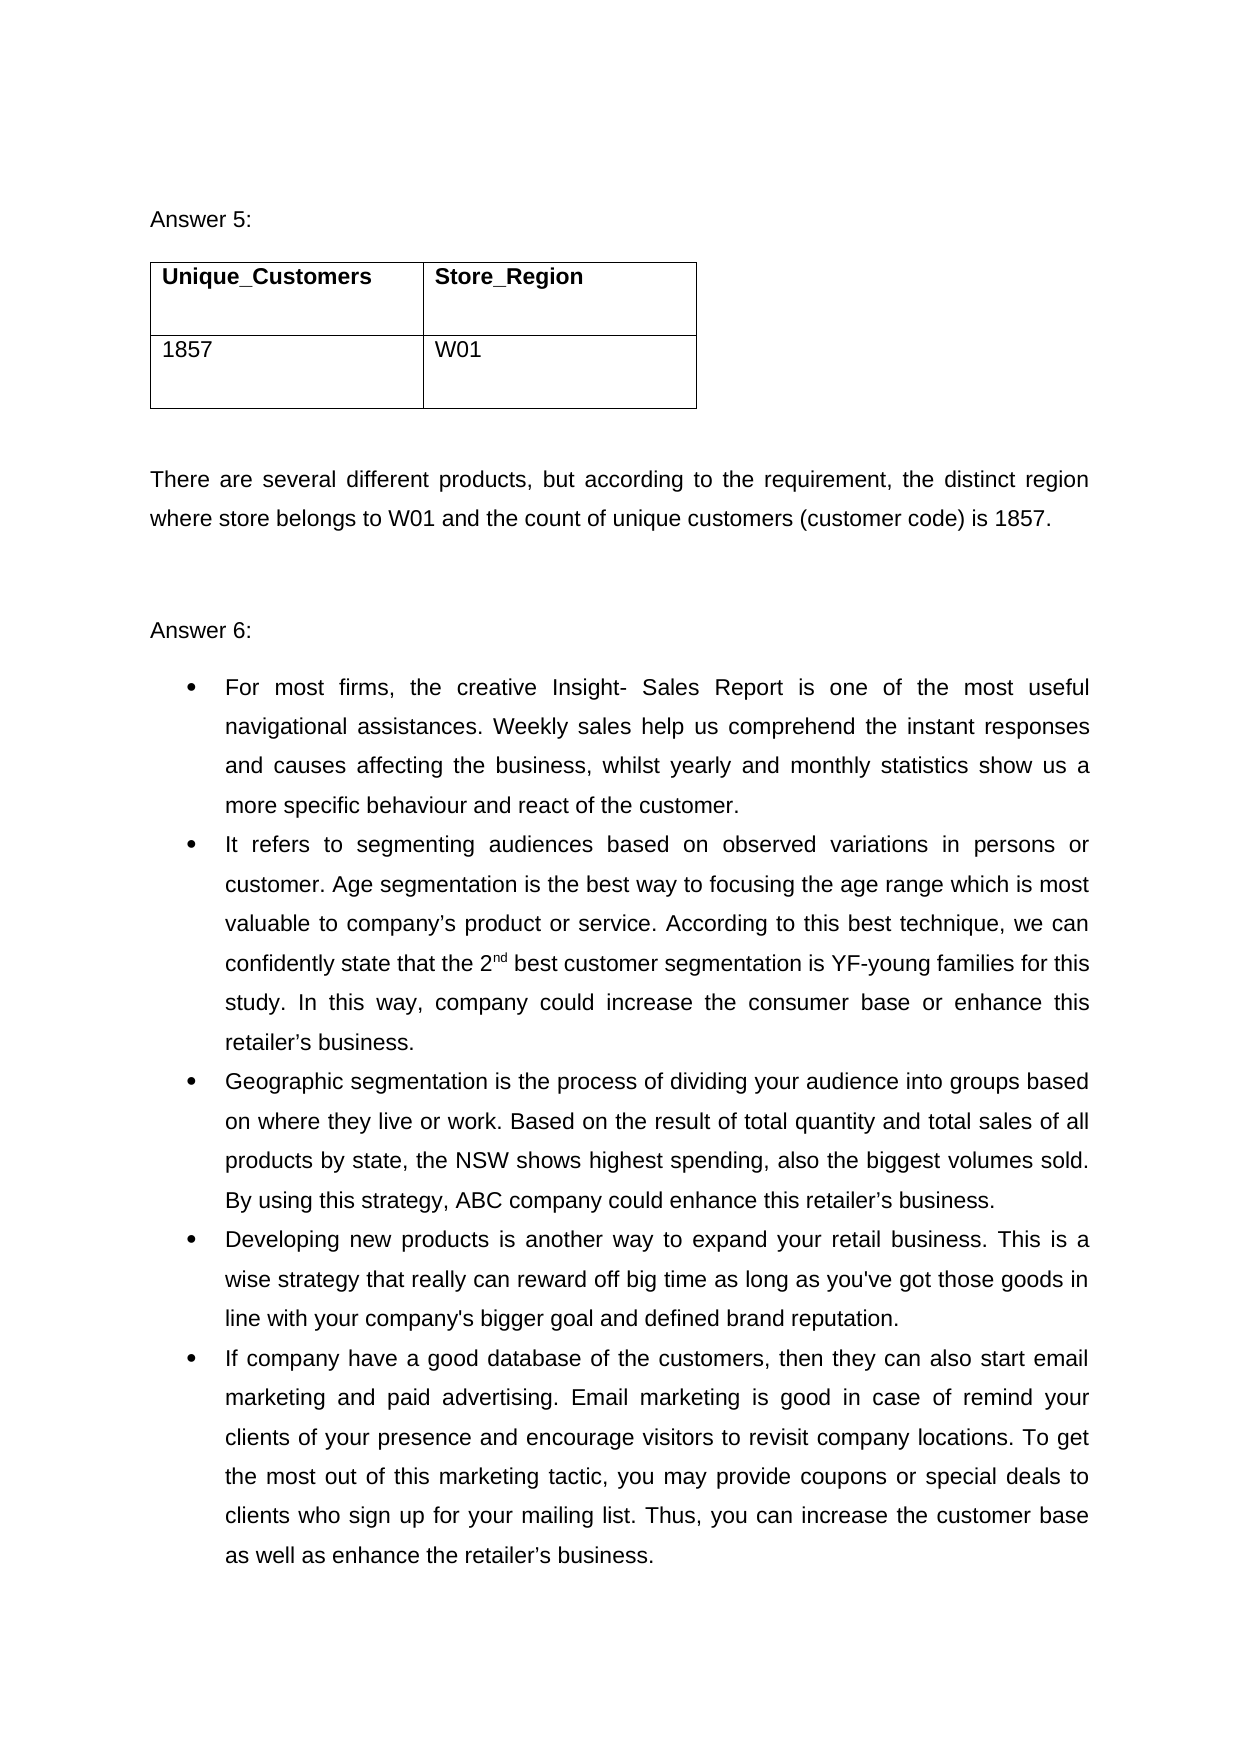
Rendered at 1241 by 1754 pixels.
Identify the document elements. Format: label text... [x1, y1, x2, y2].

text Answer 6: [150, 617, 1090, 644]
text Answer 5: [150, 206, 1090, 232]
list Developing new products is another way to expand your retail business. This is a wise strategy that really can reward off big time as long as you've got those goods in line with your company's bigger goal and defined brand reputation. [187, 1226, 1090, 1331]
table_cell 1857 [151, 336, 423, 408]
list It refers to segmenting audiences based on observed variations in persons or customer. Age segmentation is the best way to focusing the age range which is most valuable to company’s product or service. According to this best technique, we can confidently state that the 2nd best customer segmentation is YF-young families for this study. In this way, company could increase the consumer base or enhance this retailer’s business. [187, 831, 1090, 1055]
list For most firms, the creative Insight- Sales Report is one of the most useful navigational assistances. Weekly sales help us comprehend the instant responses and causes affecting the business, whilst yearly and monthly statistics show us a more specific behaviour and react of the customer. [187, 673, 1090, 818]
table_header Unique_Customers [151, 263, 423, 335]
text There are several different products, but according to the requirement, the distinct region where store belongs to W01 and the count of unique customers (customer code) is 1857. [150, 466, 1090, 531]
table_cell W01 [424, 336, 696, 408]
list Geographic segmentation is the process of dividing your audience into groups based on where they live or work. Based on the result of total quantity and total sales of all products by state, the NSW shows highest spending, also the biggest volumes sold. By using this strategy, ABC company could enhance this retailer’s business. [187, 1068, 1090, 1213]
table_header Store_Region [424, 263, 696, 335]
list If company have a good database of the customers, then they can also start email marketing and paid advertising. Email marketing is good in case of remind your clients of your presence and encourage visitors to revisit company locations. To get the most out of this marketing tactic, you may provide coupons or special deals to clients who sign up for your mailing list. Thus, you can increase the customer base as well as enhance the retailer’s business. [187, 1344, 1090, 1568]
